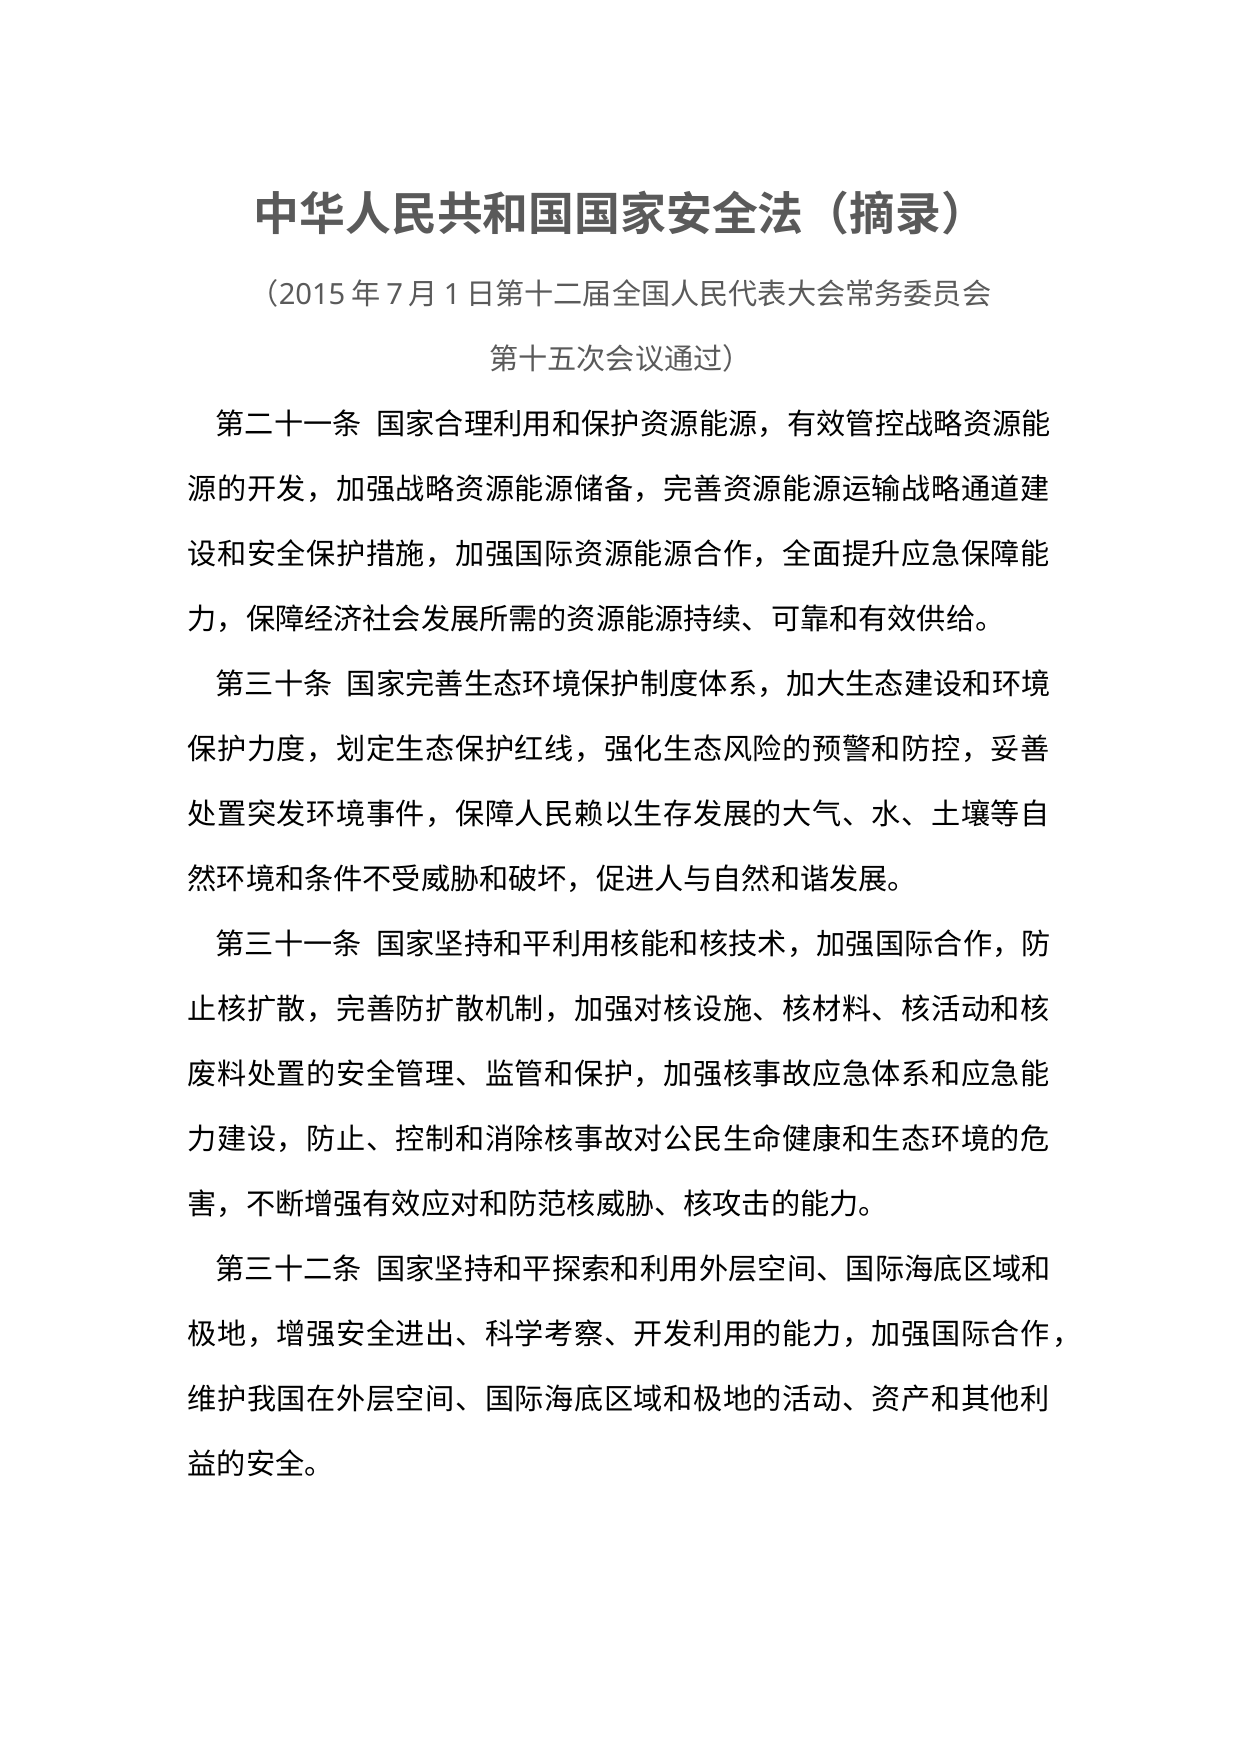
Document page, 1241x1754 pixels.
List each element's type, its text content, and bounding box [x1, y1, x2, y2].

text （2015年7月1日第十二届全国人民代表大会常务委员会 [187, 259, 1053, 324]
text 第十五次会议通过） [187, 324, 1053, 389]
text 第三十条 国家完善生态环境保护制度体系，加大生态建设和环境保护力度，划定生态保护红线，强化生态风险的预警和防控，妥善处置突发环境事件，保障人民赖以生存发展的大气、水、土壤等自然环境和条件不受威胁和破坏，促进人与自然和谐发展。 [187, 649, 1053, 909]
text 中华人民共和国国家安全法（摘录） [187, 162, 1053, 259]
text 第三十一条 国家坚持和平利用核能和核技术，加强国际合作，防止核扩散，完善防扩散机制，加强对核设施、核材料、核活动和核废料处置的安全管理、监管和保护，加强核事故应急体系和应急能力建设，防止、控制和消除核事故对公民生命健康和生态环境的危害，不断增强有效应对和防范核威胁、核攻击的能力。 [187, 909, 1053, 1234]
text 第三十二条 国家坚持和平探索和利用外层空间、国际海底区域和极地，增强安全进出、科学考察、开发利用的能力，加强国际合作，维护我国在外层空间、国际海底区域和极地的活动、资产和其他利益的安全。 [187, 1234, 1053, 1494]
text 第二十一条 国家合理利用和保护资源能源，有效管控战略资源能源的开发，加强战略资源能源储备，完善资源能源运输战略通道建设和安全保护措施，加强国际资源能源合作，全面提升应急保障能力，保障经济社会发展所需的资源能源持续、可靠和有效供给。 [187, 389, 1053, 649]
